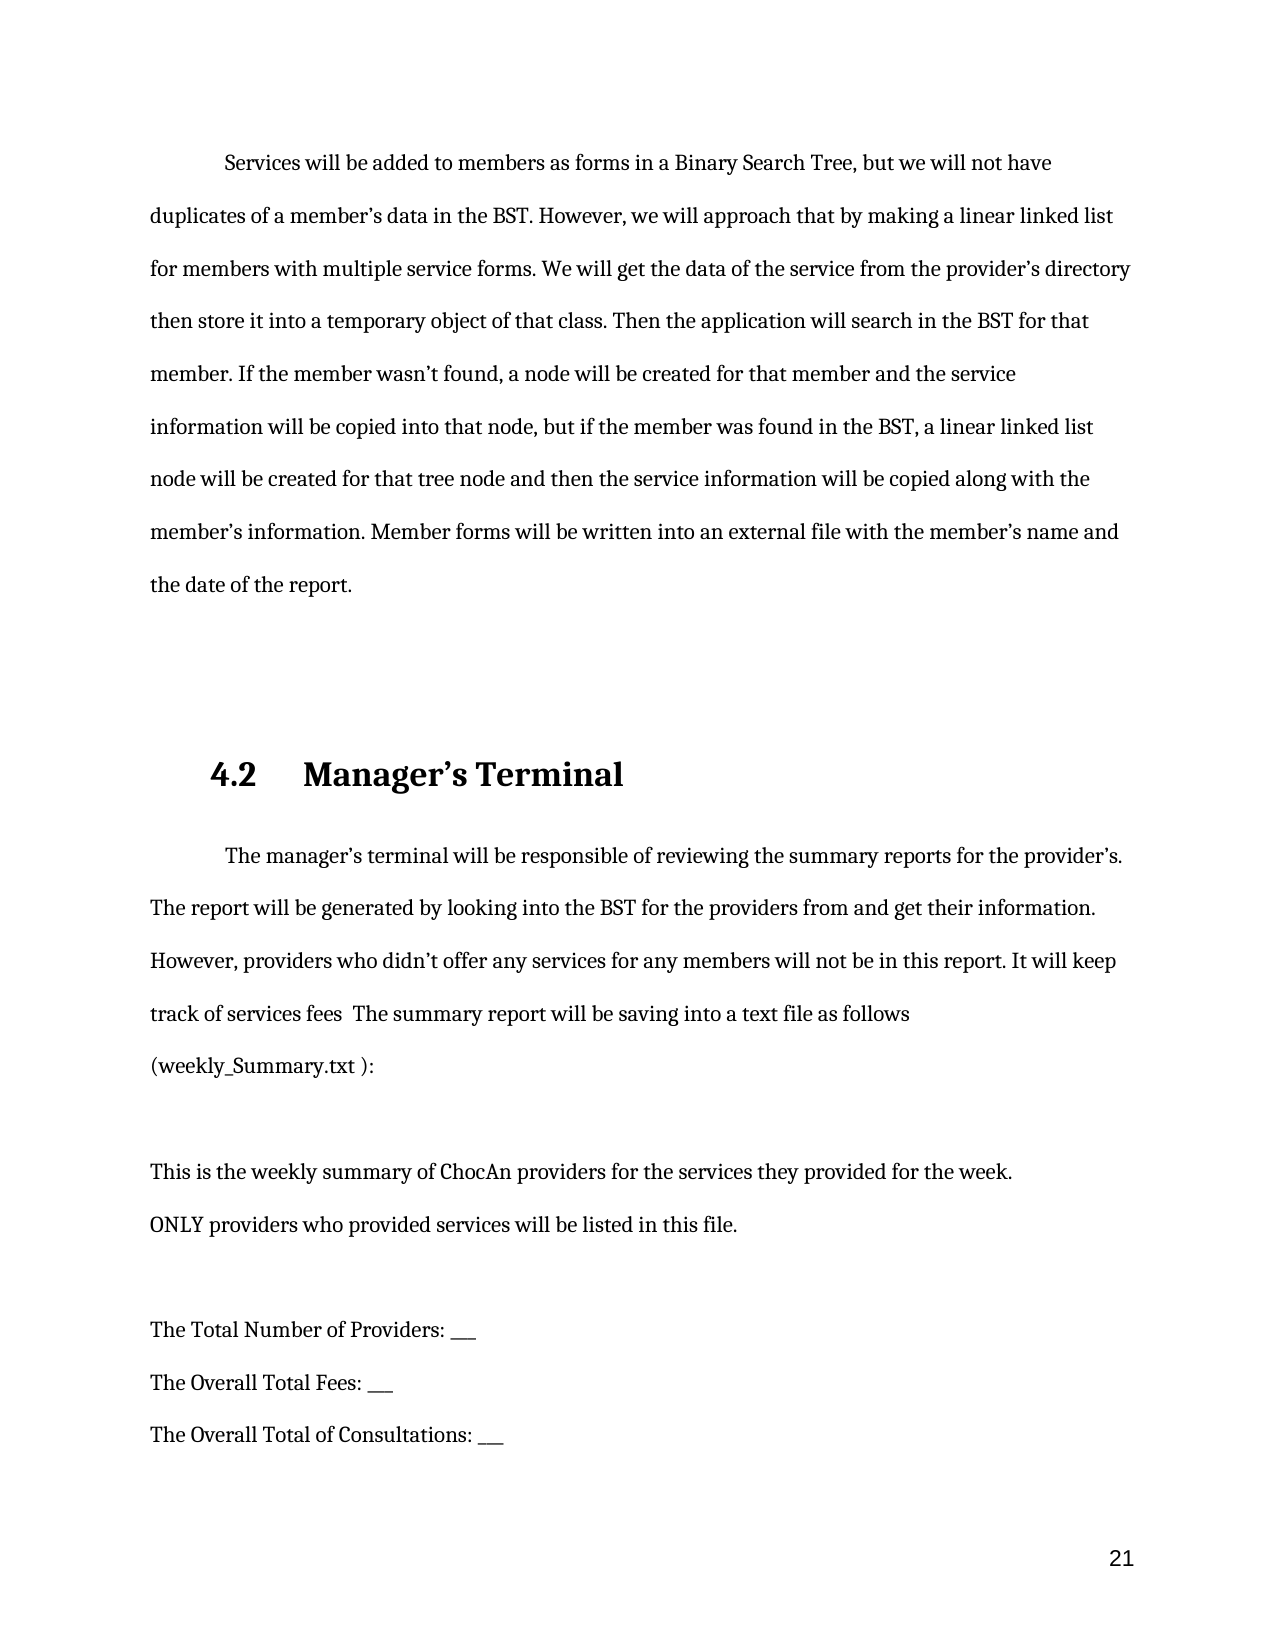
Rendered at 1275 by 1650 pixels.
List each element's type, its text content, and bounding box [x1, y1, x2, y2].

text The manager’s terminal will be responsible of reviewing the summary reports for the provider’s. The report will be generated by looking into the BST for the providers from and get their information. However, providers who didn’t offer any services for any members will not be in this report. It will keep track of services fees The summary report will be saving into a text file as follows (weekly_Summary.txt ): [150, 842, 1134, 1080]
text The Total Number of Providers: ___ [150, 1317, 1134, 1343]
text The Overall Total Fees: ___ [150, 1369, 1134, 1396]
subtitle 4.2 Manager’s Terminal [210, 755, 1134, 796]
text Services will be added to members as forms in a Binary Search Tree, but we will not have duplicates of a member’s data in the BST. However, we will approach that by making a linear linked list for members with multiple service forms. We will get the data of the service from the provider’s directory then store it into a temporary object of that class. Then the application will search in the BST for that member. If the member wasn’t found, a node will be created for that member and the service information will be copied into that node, but if the member was found in the BST, a linear linked list node will be created for that tree node and then the service information will be copied along with the member’s information. Member forms will be written into an external file with the member’s name and the date of the report. [150, 150, 1134, 598]
text This is the weekly summary of ChocAn providers for the services they provided for the week. [150, 1159, 1134, 1185]
text ONLY providers who provided services will be listed in this file. [150, 1211, 1134, 1238]
text The Overall Total of Consultations: ___ [150, 1422, 1134, 1449]
